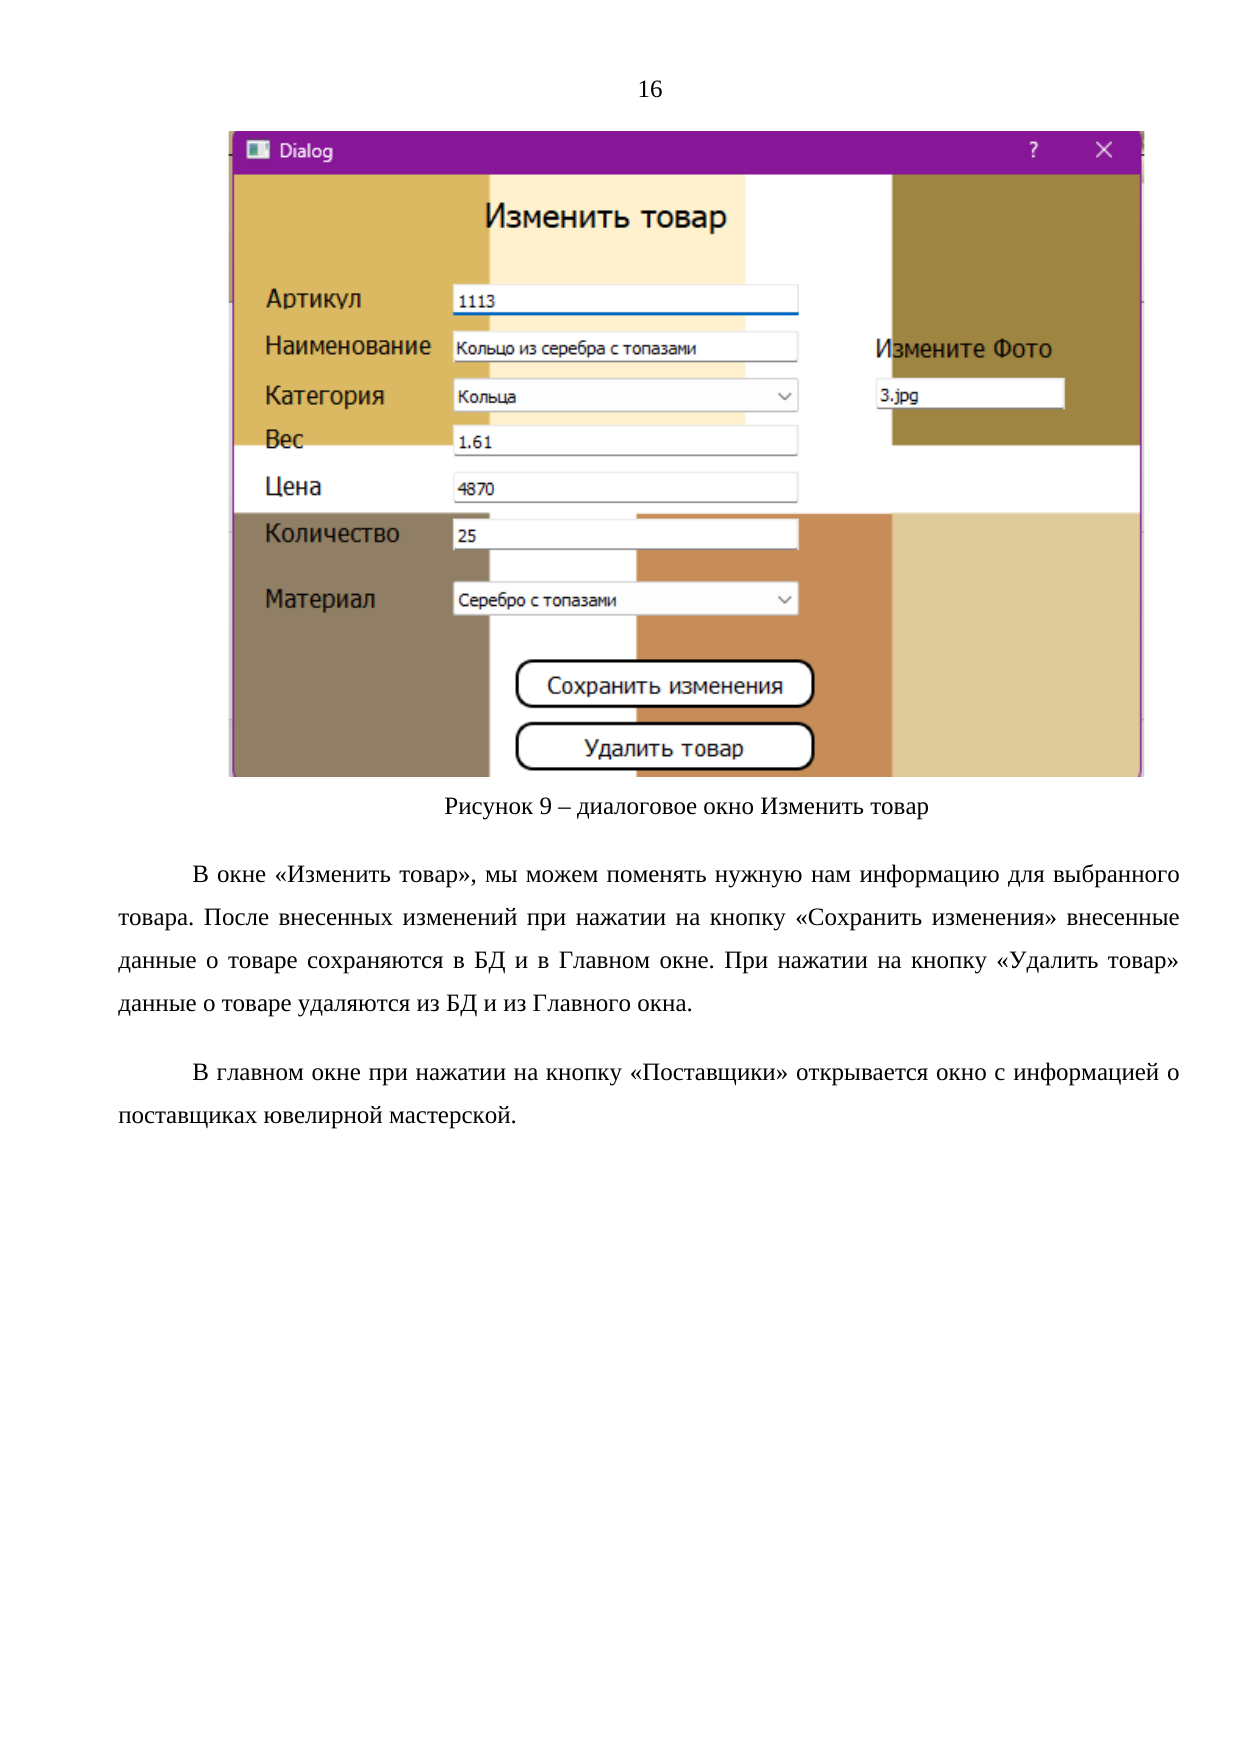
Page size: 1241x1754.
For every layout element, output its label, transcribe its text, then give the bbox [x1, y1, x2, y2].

text В главном окне при нажатии на кнопку «Поставщики» открывается окно с информацией о поставщиках ювелирной мастерской. [118, 1057, 1181, 1128]
text В окне «Изменить товар», мы можем поменять нужную нам информацию для выбранного товара. После внесенных изменений при нажатии на кнопку «Сохранить изменения» внесенные данные о товаре сохраняются в БД и в Главном окне. При нажатии на кнопку «Удалить товар» данные о товаре удаляются из БД и из Главного окна. [118, 859, 1181, 1017]
picture [228, 131, 1145, 777]
text Рисунок 9 – диалоговое окно Изменить товар [118, 791, 1181, 820]
